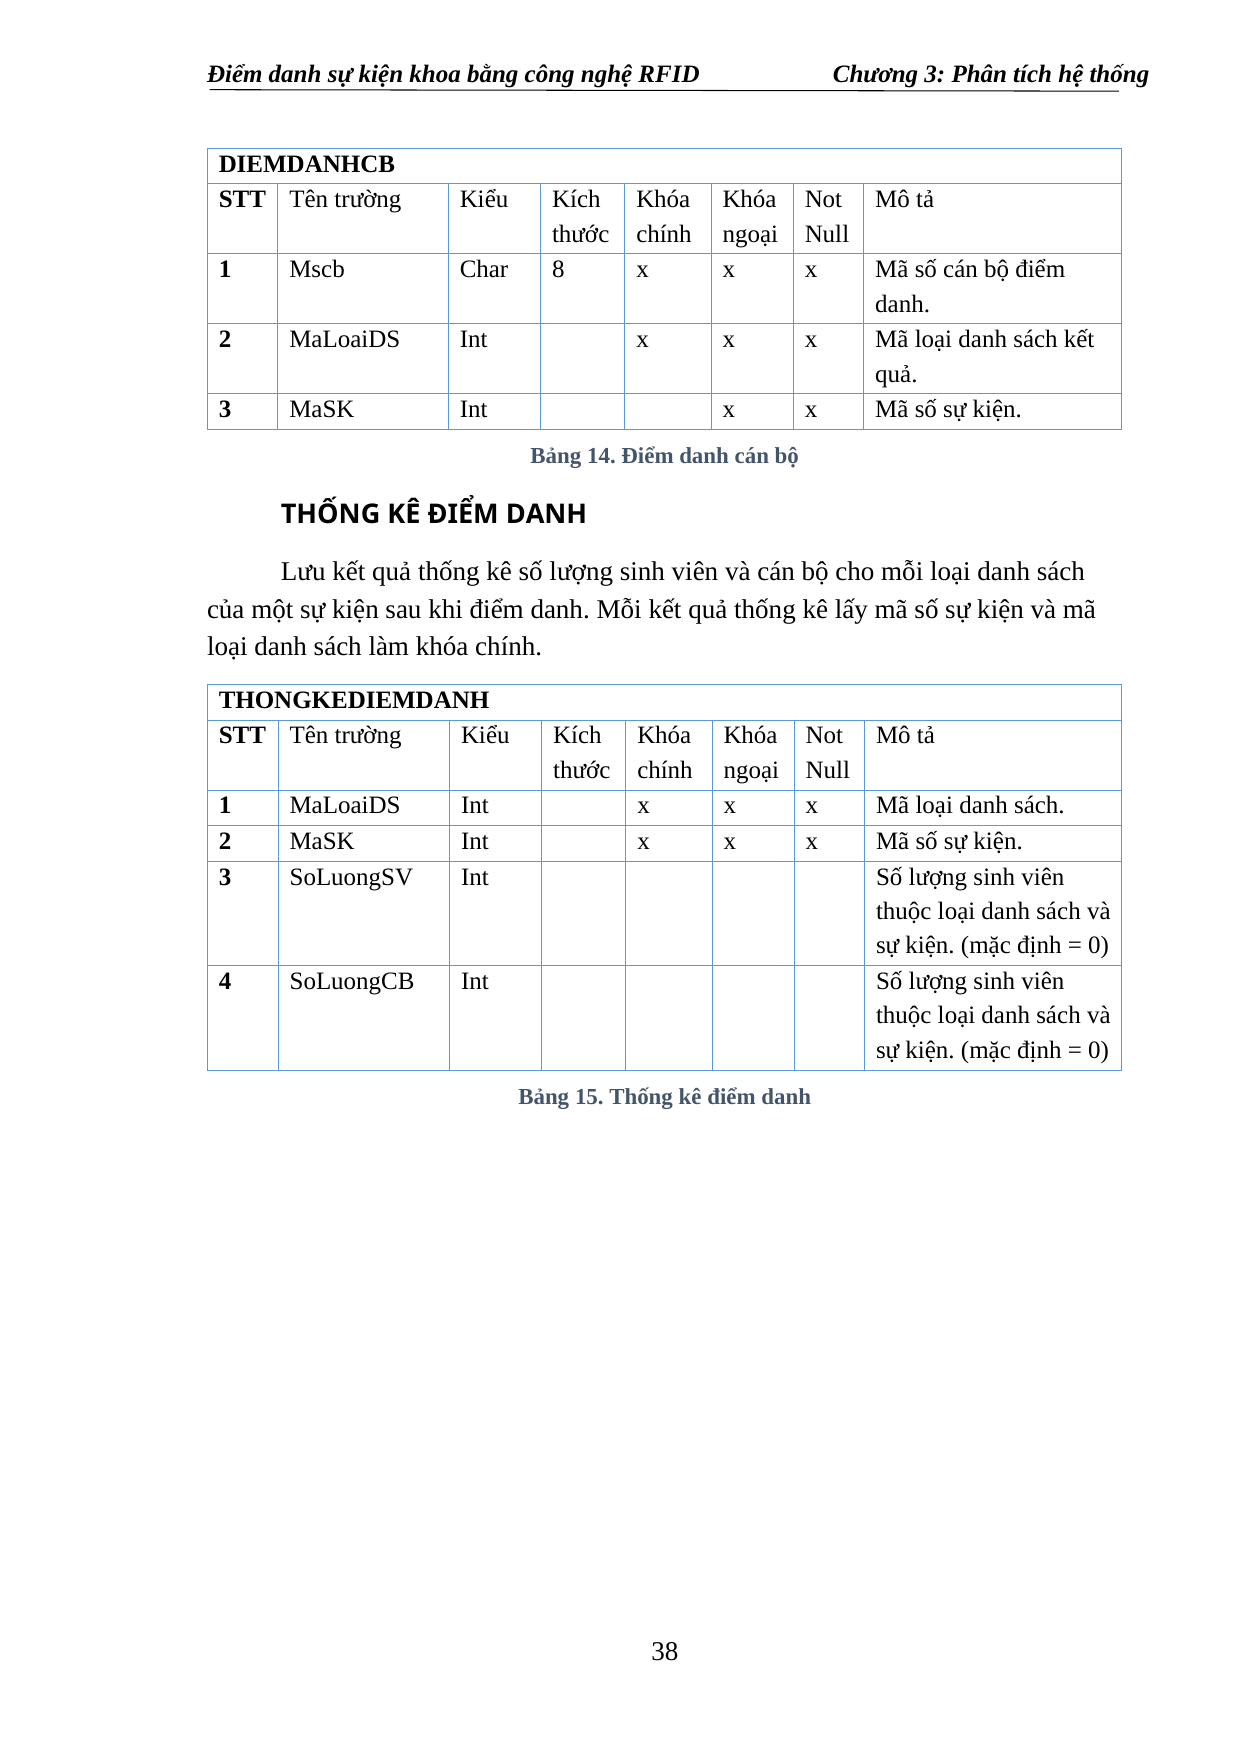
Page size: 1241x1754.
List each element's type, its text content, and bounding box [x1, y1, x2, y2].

table_header DIEMDANHCB [208, 149, 1121, 183]
table_cell [795, 966, 864, 1069]
table_cell MaLoaiDS [278, 324, 448, 393]
table_cell SoLuongSV [279, 862, 449, 965]
table_cell Int [449, 394, 540, 429]
table_cell x [794, 254, 863, 323]
table_cell [713, 862, 794, 965]
table_cell Kích thước [541, 184, 624, 253]
table_cell [625, 394, 711, 429]
table_cell [541, 324, 624, 393]
table_cell MaSK [279, 826, 449, 861]
table_cell Int [450, 862, 541, 965]
table_cell Int [450, 826, 541, 861]
table_cell MaLoaiDS [279, 791, 449, 825]
table_cell Mã số sự kiện. [865, 826, 1121, 861]
table_cell 2 [208, 826, 278, 861]
table_cell x [794, 394, 863, 429]
table_cell [542, 862, 625, 965]
table_cell Mã số sự kiện. [864, 394, 1121, 429]
table_cell 8 [541, 254, 624, 323]
table_cell Khóa chính [625, 184, 711, 253]
table_cell x [712, 254, 793, 323]
table_cell 3 [208, 394, 277, 429]
table_cell Tên trường [279, 721, 449, 789]
table_cell [626, 966, 712, 1069]
table_cell Kiểu [449, 184, 540, 253]
table_cell x [713, 791, 794, 825]
table_cell x [626, 791, 712, 825]
table_cell Mã số cán bộ điểm danh. [864, 254, 1121, 323]
text Thống Kê Điểm Danh [207, 495, 1122, 532]
table_cell x [625, 324, 711, 393]
table_cell Khóa ngoại [712, 184, 793, 253]
table_cell STT [208, 184, 277, 253]
table_cell Số lượng sinh viên thuộc loại danh sách và sự kiện. (mặc định = 0) [865, 862, 1121, 965]
table_cell STT [208, 721, 278, 789]
table_cell 3 [208, 862, 278, 965]
table_cell Mô tả [865, 721, 1121, 789]
table_cell [542, 826, 625, 861]
table_cell 4 [208, 966, 278, 1069]
table_cell [542, 791, 625, 825]
table_cell [626, 862, 712, 965]
table_cell Mscb [278, 254, 448, 323]
table_cell Int [450, 966, 541, 1069]
table_cell 1 [208, 254, 277, 323]
table_cell x [625, 254, 711, 323]
list Lưu kết quả thống kê số lượng sinh viên và cán bộ cho mỗi loại danh sách của một sự kiện sau khi điểm danh. Mỗi kết quả thống kê lấy mã số sự kiện và mã loại danh sách làm khóa chính. [207, 556, 1122, 661]
table_cell Mã loại danh sách. [865, 791, 1121, 825]
table_cell Int [450, 791, 541, 825]
table_cell Kiểu [450, 721, 541, 789]
table_cell Mã loại danh sách kết quả. [864, 324, 1121, 393]
table_cell Not Null [794, 184, 863, 253]
table_cell MaSK [278, 394, 448, 429]
table_cell x [794, 324, 863, 393]
table_cell Khóa chính [626, 721, 712, 789]
table_cell x [795, 826, 864, 861]
table_cell Char [449, 254, 540, 323]
table_cell Kích thước [542, 721, 625, 789]
table_header THONGKEDIEMDANH [208, 685, 1121, 719]
table_cell [713, 966, 794, 1069]
table_cell [542, 966, 625, 1069]
table_cell SoLuongCB [279, 966, 449, 1069]
table_cell Int [449, 324, 540, 393]
table_cell Khóa ngoại [713, 721, 794, 789]
table_cell [541, 394, 624, 429]
table_cell x [626, 826, 712, 861]
table_cell Số lượng sinh viên thuộc loại danh sách và sự kiện. (mặc định = 0) [865, 966, 1121, 1069]
table_cell 2 [208, 324, 277, 393]
table_cell x [795, 791, 864, 825]
table_cell x [712, 324, 793, 393]
table_cell 1 [208, 791, 278, 825]
table_cell [795, 862, 864, 965]
table_cell Tên trường [278, 184, 448, 253]
table_cell x [713, 826, 794, 861]
table_cell x [712, 394, 793, 429]
table_cell Mô tả [864, 184, 1121, 253]
table_cell Not Null [795, 721, 864, 789]
